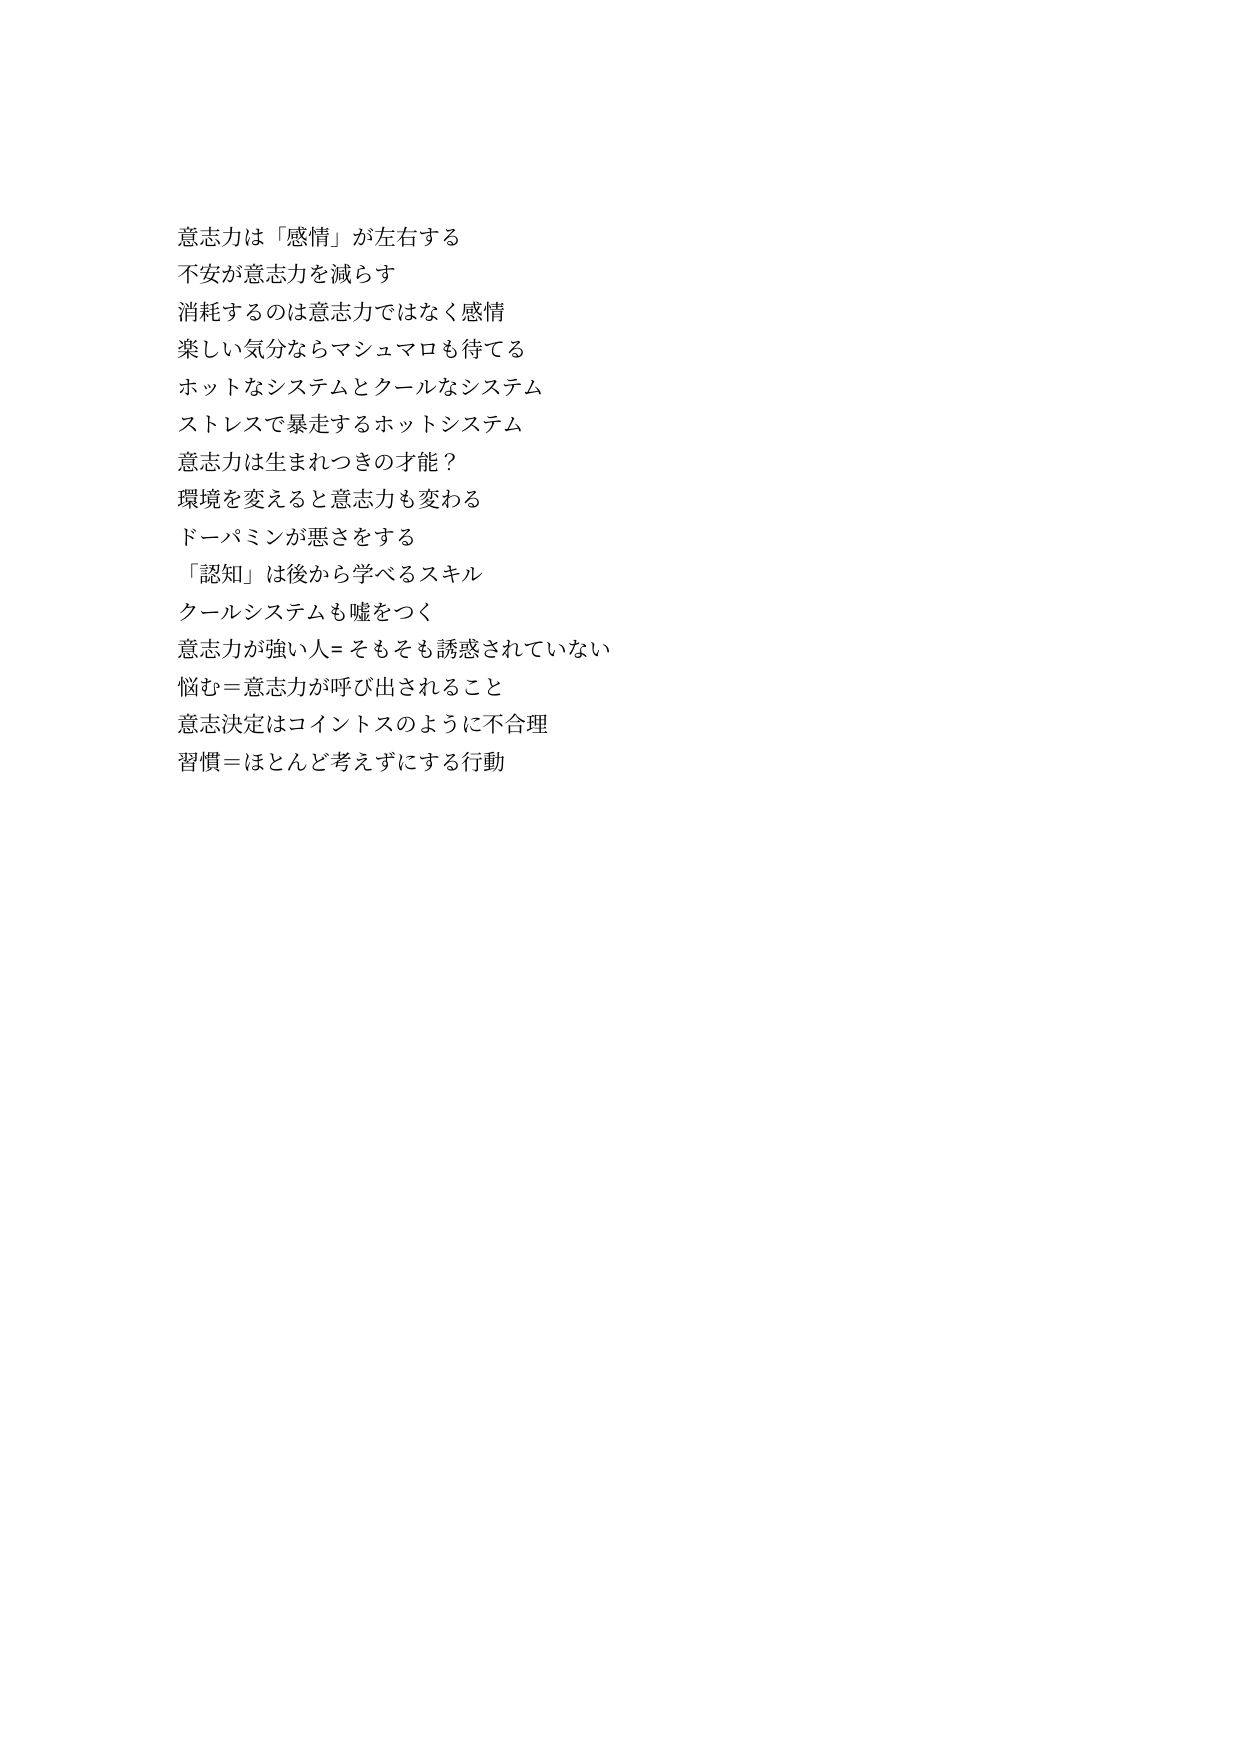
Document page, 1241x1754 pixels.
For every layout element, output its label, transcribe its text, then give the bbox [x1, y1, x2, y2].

text ストレスで暴走するホットシステム [177, 404, 1063, 442]
text 意志力は「感情」が左右する [177, 217, 1063, 254]
text クールシステムも嘘をつく [177, 592, 1063, 629]
text ホットなシステムとクールなシステム [177, 367, 1063, 404]
text 意志力が強い人= そもそも誘惑されていない [177, 629, 1063, 667]
text ドーパミンが悪さをする [177, 517, 1063, 554]
text 楽しい気分ならマシュマロも待てる [177, 329, 1063, 367]
text 習慣＝ほとんど考えずにする行動 [177, 742, 1063, 779]
text 悩む＝意志力が呼び出されること [177, 667, 1063, 704]
text 意志決定はコイントスのように不合理 [177, 704, 1063, 742]
text 消耗するのは意志力ではなく感情 [177, 292, 1063, 329]
text 「認知」は後から学べるスキル [177, 554, 1063, 592]
text 環境を変えると意志力も変わる [177, 479, 1063, 517]
text 不安が意志力を減らす [177, 254, 1063, 292]
text 意志力は生まれつきの才能？ [177, 442, 1063, 479]
